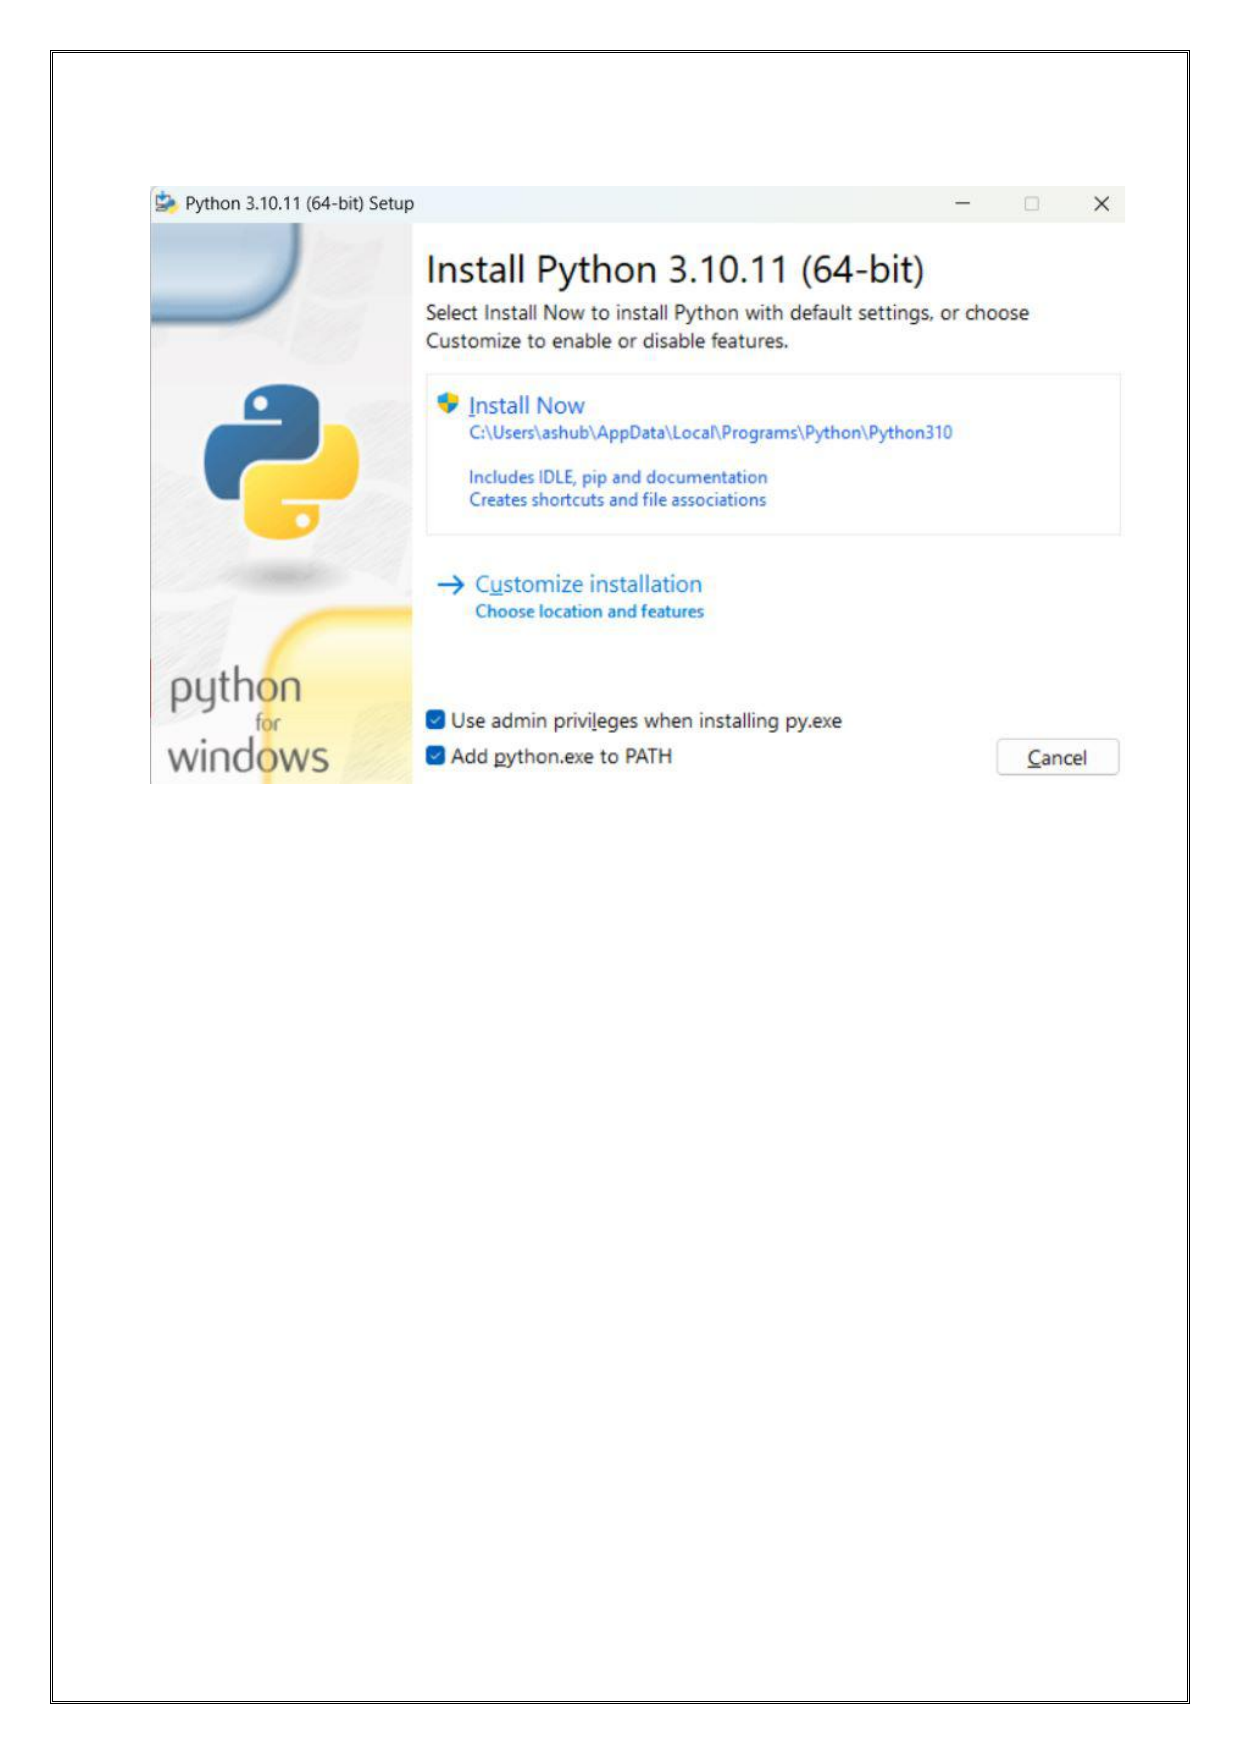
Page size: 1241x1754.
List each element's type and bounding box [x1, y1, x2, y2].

picture [150, 186, 1125, 784]
